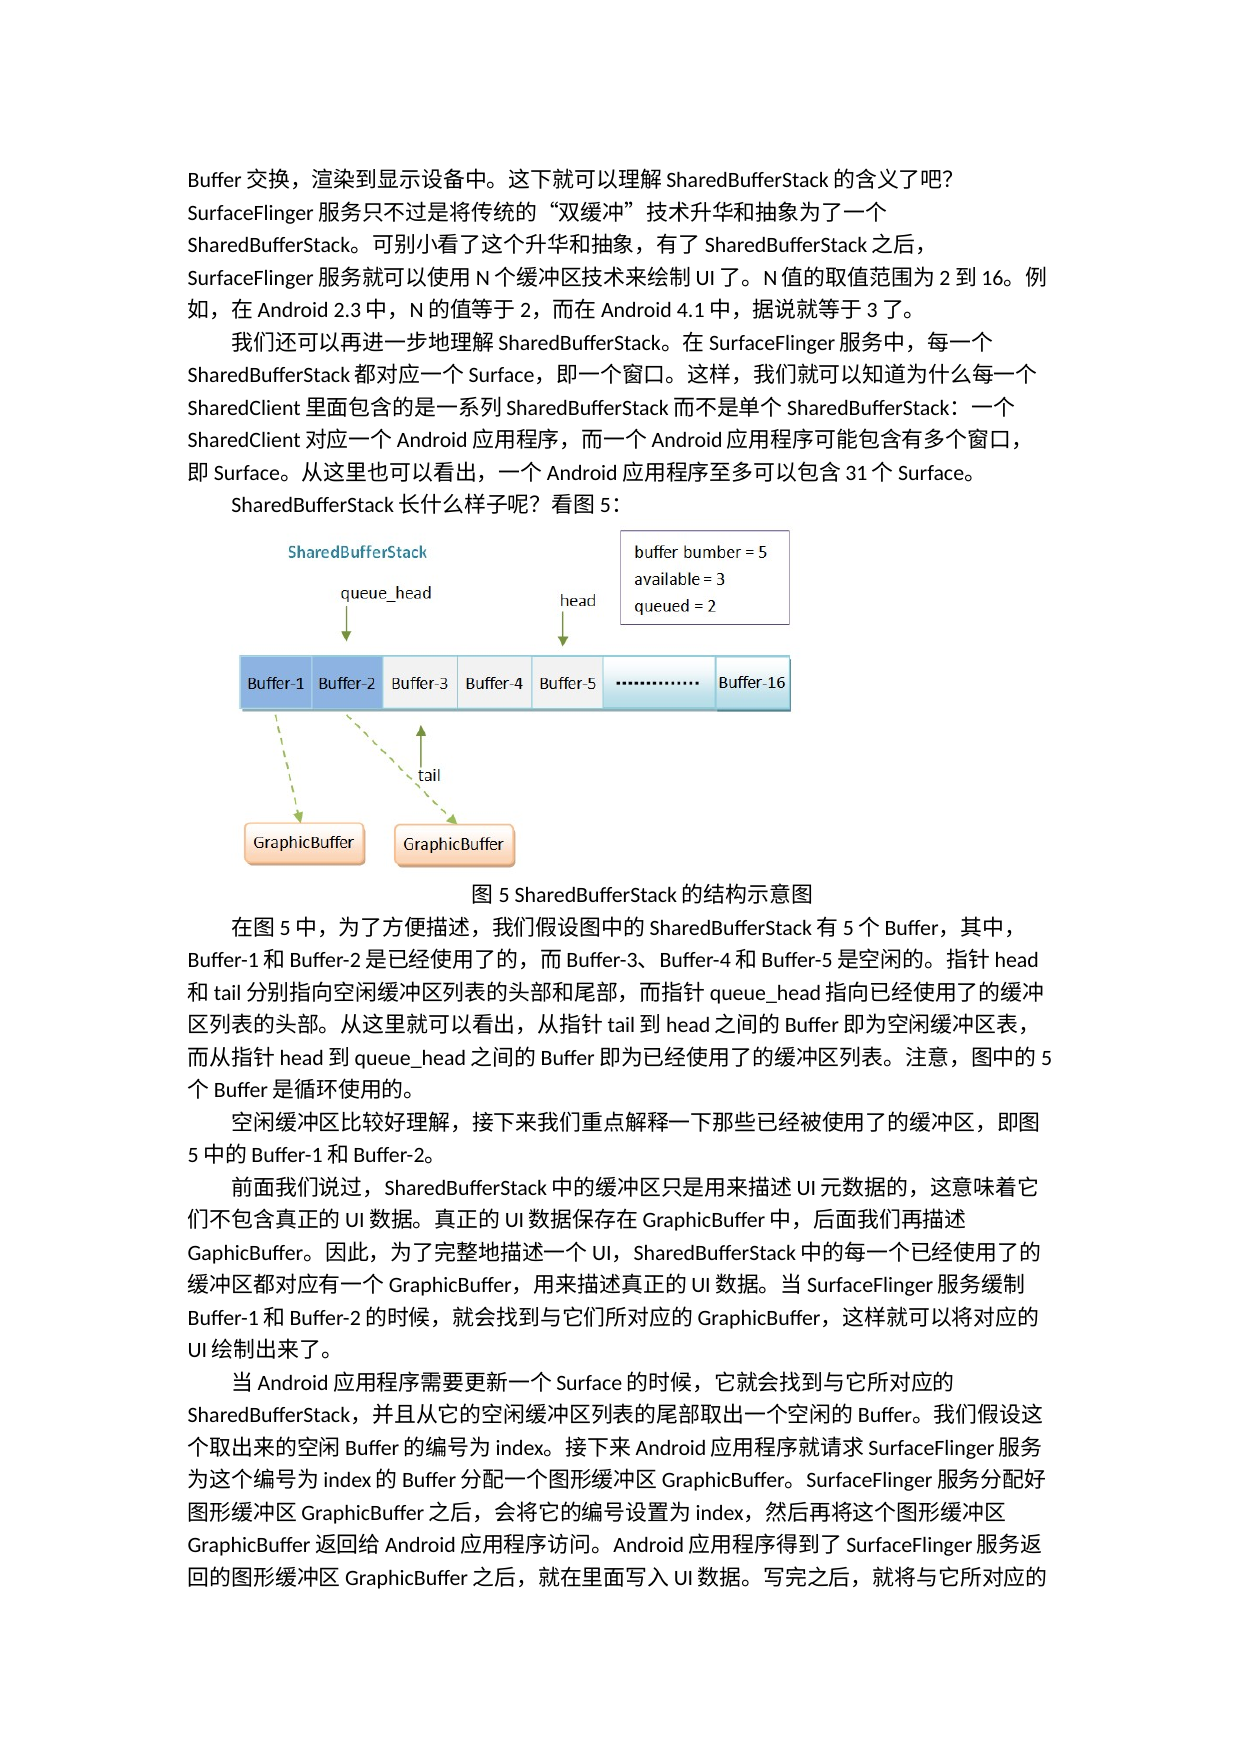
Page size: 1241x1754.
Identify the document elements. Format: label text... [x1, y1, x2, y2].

text 我们还可以再进一步地理解SharedBufferStack。在SurfaceFlinger服务中，每一个SharedBufferStack都对应一个Surface，即一个窗口。这样，我们就可以知道为什么每一个SharedClient里面包含的是一系列SharedBufferStack而不是单个SharedBufferStack：一个SharedClient对应一个Android应用程序，而一个Android应用程序可能包含有多个窗口，即Surface。从这里也可以看出，一个Android应用程序至多可以包含31个Surface。 [187, 324, 1053, 487]
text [187, 1364, 1053, 1592]
text 前面我们说过，SharedBufferStack中的缓冲区只是用来描述UI元数据的，这意味着它们不包含真正的UI数据。真正的UI数据保存在GraphicBuffer中，后面我们再描述GaphicBuffer。因此，为了完整地描述一个UI，SharedBufferStack中的每一个已经使用了的缓冲区都对应有一个GraphicBuffer，用来描述真正的UI数据。当SurfaceFlinger服务缓制Buffer-1和Buffer-2的时候，就会找到与它们所对应的GraphicBuffer，这样就可以将对应的UI绘制出来了。 [187, 1169, 1053, 1364]
text 在图5中，为了方便描述，我们假设图中的SharedBufferStack有5个Buffer，其中，Buffer-1和Buffer-2是已经使用了的，而Buffer-3、Buffer-4和Buffer-5是空闲的。指针head和tail分别指向空闲缓冲区列表的头部和尾部，而指针queue_head指向已经使用了的缓冲区列表的头部。从这里就可以看出，从指针tail到head之间的Buffer即为空闲缓冲区表，而从指针head到queue_head之间的Buffer即为已经使用了的缓冲区列表。注意，图中的5个Buffer是循环使用的。 [187, 909, 1053, 1104]
text SharedBufferStack长什么样子呢？看图5： [187, 487, 1053, 519]
picture [231, 519, 802, 877]
text 空闲缓冲区比较好理解，接下来我们重点解释一下那些已经被使用了的缓冲区，即图5中的Buffer-1和Buffer-2。 [187, 1104, 1053, 1169]
text 图 5 SharedBufferStack的结构示意图 [187, 877, 1053, 909]
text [187, 162, 1053, 324]
